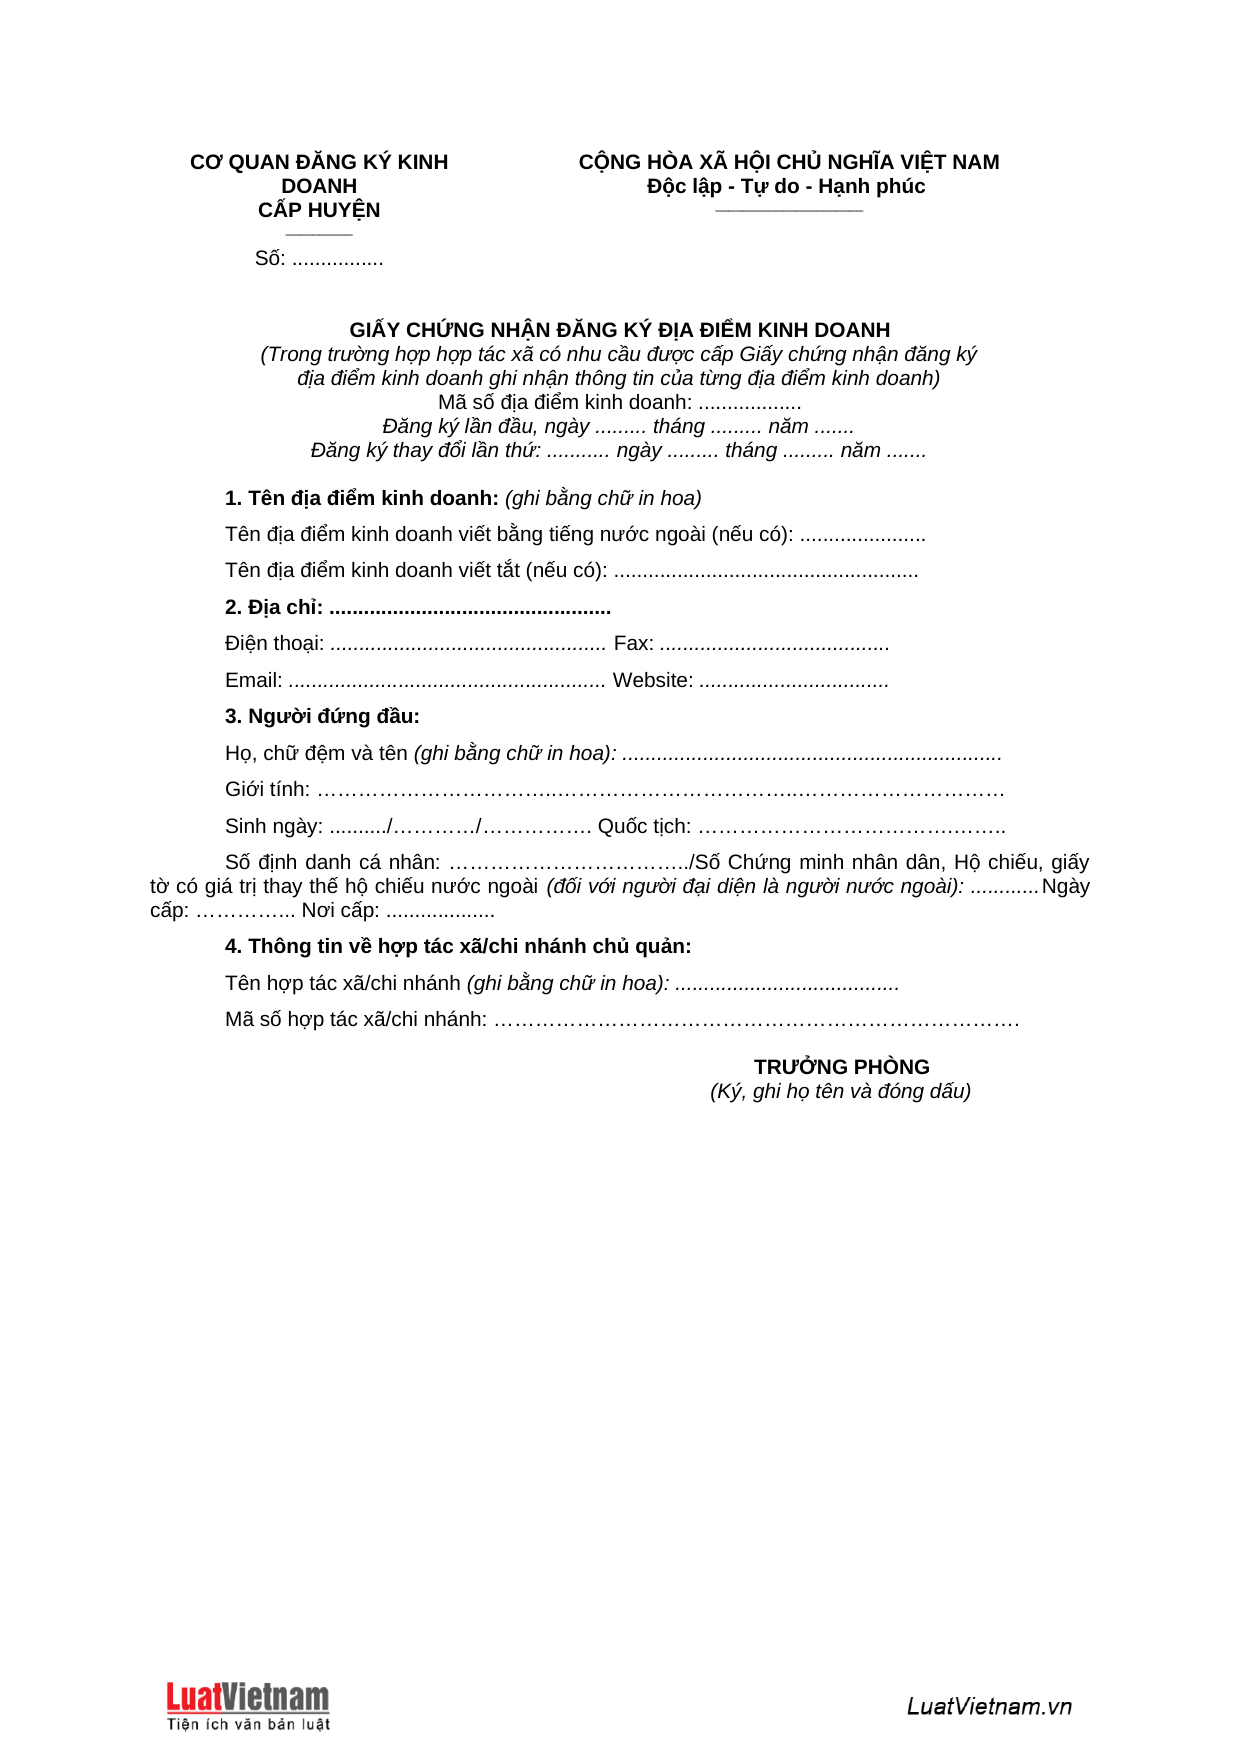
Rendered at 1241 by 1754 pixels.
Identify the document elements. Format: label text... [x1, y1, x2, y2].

text Điện thoại: ................................................ Fax: ........................................ [150, 631, 1090, 655]
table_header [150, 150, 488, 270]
text Mã số hợp tác xã/chi nhánh: …………………………………………………………………. [150, 1007, 1090, 1031]
text 2. Địa chỉ: ................................................. [150, 595, 1090, 619]
text Họ, chữ đệm và tên (ghi bằng chữ in hoa): .................................................................. [150, 741, 1090, 764]
text Giới tính: ……………………………..……………………………..………………………… [150, 777, 1090, 801]
text Email: ....................................................... Website: ................................. [150, 668, 1090, 692]
text Mã số địa điểm kinh doanh: .................. [150, 389, 1090, 413]
text Tên địa điểm kinh doanh viết tắt (nếu có): ..................................................... [150, 558, 1090, 582]
picture [150, 1659, 1091, 1754]
text (Trong trường hợp hợp tác xã có nhu cầu được cấp Giấy chứng nhận đăng ký địa điểm kinh doanh ghi nhận thông tin của từng địa điểm kinh doanh) [150, 342, 1090, 389]
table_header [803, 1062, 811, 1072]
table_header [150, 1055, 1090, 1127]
text 1. Tên địa điểm kinh doanh: (ghi bằng chữ in hoa) [150, 485, 1090, 509]
text 4. Thông tin về hợp tác xã/chi nhánh chủ quản: [150, 934, 1090, 958]
text Sinh ngày: ........../…………/ ……………. Quốc tịch: ……………………………….…….. [150, 813, 1090, 837]
text Số định danh cá nhân: ……………………………../Số Chứng minh nhân dân, Hộ chiếu, giấy tờ có giá trị thay thế hộ chiếu nước ngoài (đối với người đại diện là người nước ngoài): ............Ngày cấp: …………... Nơi cấp: ................... [150, 850, 1090, 922]
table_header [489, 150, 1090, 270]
text 3. Người đứng đầu: [150, 704, 1090, 728]
text GIẤY CHỨNG NHẬN ĐĂNG KÝ ĐỊA ĐIỂM KINH DOANH [150, 318, 1090, 342]
text Tên địa điểm kinh doanh viết bằng tiếng nước ngoài (nếu có): ...................... [150, 522, 1090, 546]
text Tên hợp tác xã/chi nhánh (ghi bằng chữ in hoa): ....................................... [150, 971, 1090, 995]
text Đăng ký lần đầu, ngày ......... tháng ......... năm ....... [150, 413, 1090, 437]
text Đăng ký thay đổi lần thứ: ........... ngày ......... tháng ......... năm ....... [150, 437, 1090, 461]
